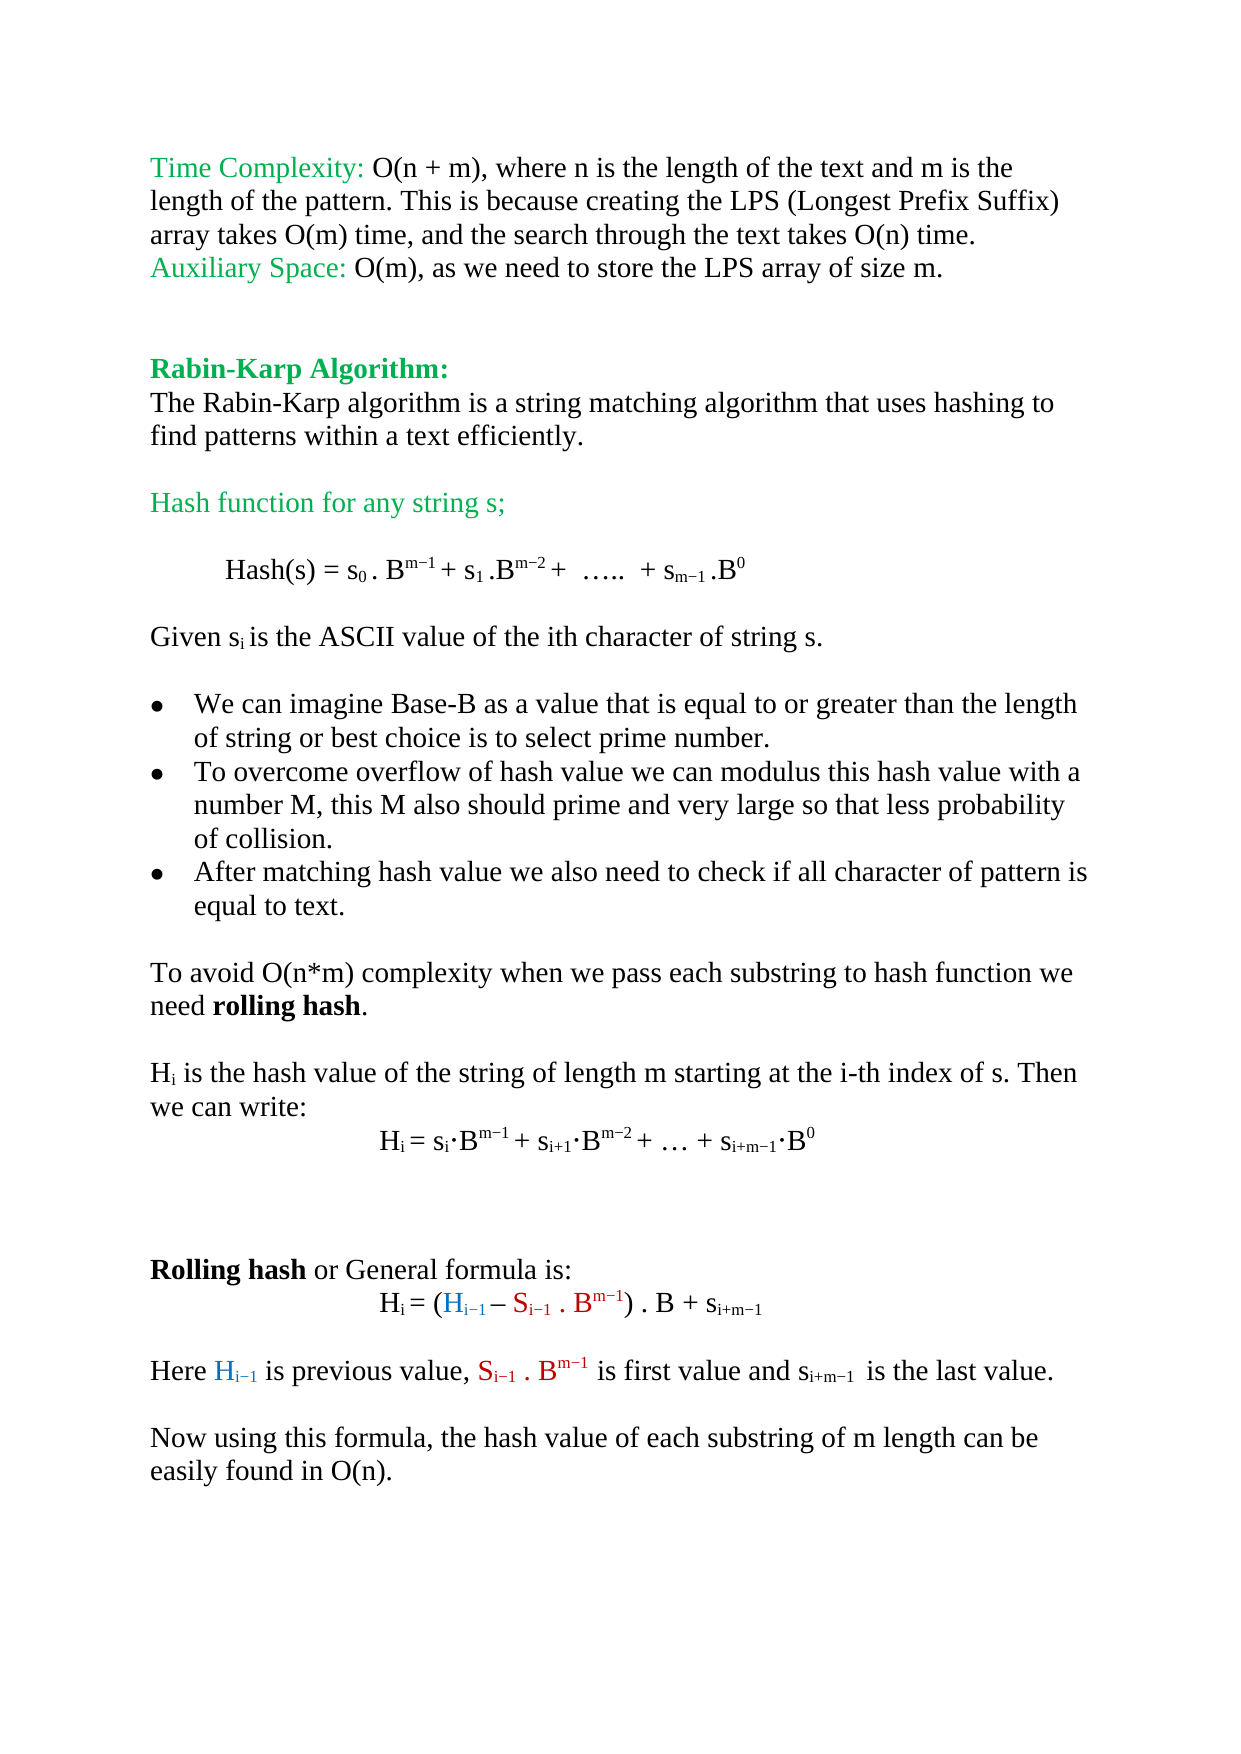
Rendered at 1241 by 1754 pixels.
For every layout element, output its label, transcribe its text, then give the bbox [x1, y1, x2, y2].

list We can imagine Base-B as a value that is equal to or greater than the length of string or best choice is to select prime number. [150, 687, 1090, 754]
text Rabin-Karp Algorithm: [150, 351, 1090, 385]
text Rolling hash or General formula is: [150, 1252, 1090, 1286]
text Hash(s) = s0 . Bm−1 + s1 .Bm−2 + ….. + sm−1 .B0 [150, 552, 1090, 586]
text Hash function for any string s; [150, 485, 1090, 519]
text Here Hi−1 is previous value, Si−1 . Bm−1 is first value and si+m−1 is the last value. [150, 1353, 1090, 1386]
list To avoid O(n*m) complexity when we pass each substring to hash function we need rolling hash. [150, 955, 1090, 1022]
list To overcome overflow of hash value we can modulus this hash value with a number M, this M also should prime and very large so that less probability of collision. [150, 754, 1090, 854]
text Time Complexity: O(n + m), where n is the length of the text and m is the length of the pattern. This is because creating the LPS (Longest Prefix Suffix) array takes O(m) time, and the search through the text takes O(n) time. [150, 150, 1090, 251]
list After matching hash value we also need to check if all character of pattern is equal to text. [150, 854, 1090, 921]
text Now using this formula, the hash value of each substring of m length can be easily found in O(n). [150, 1420, 1090, 1487]
text The Rabin-Karp algorithm is a string matching algorithm that uses hashing to find patterns within a text efficiently. [150, 385, 1090, 452]
text Hi = (Hi−1 – Si−1 . Bm−1) . B + si+m−1 [150, 1286, 1090, 1319]
text Hi = si⋅Bm−1 + si+1⋅Bm−2 + … + si+m−1⋅B0 [150, 1123, 1090, 1156]
text Given si is the ASCII value of the ith character of string s. [150, 619, 1090, 653]
text Auxiliary Space: O(m), as we need to store the LPS array of size m. [150, 251, 1090, 284]
text Hi is the hash value of the string of length m starting at the i-th index of s. Then we can write: [150, 1056, 1090, 1123]
